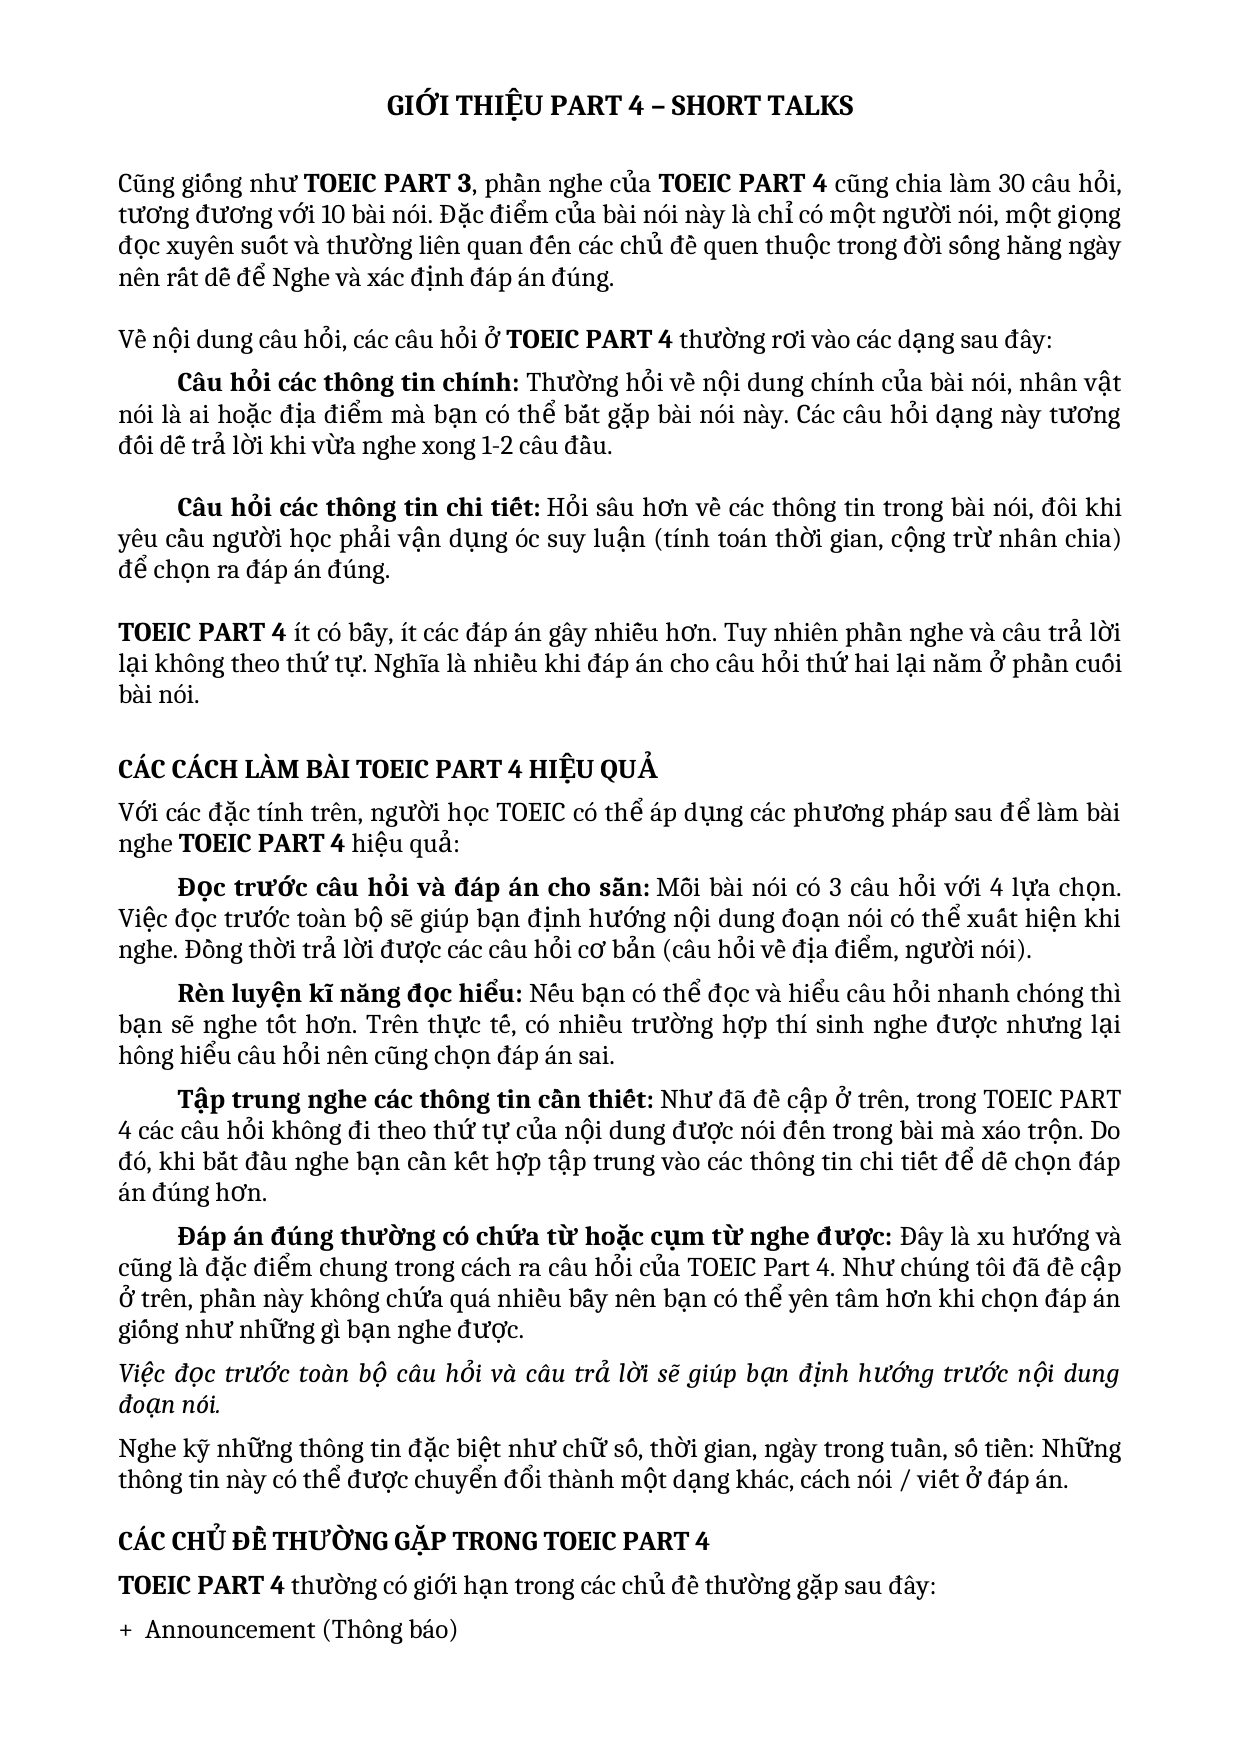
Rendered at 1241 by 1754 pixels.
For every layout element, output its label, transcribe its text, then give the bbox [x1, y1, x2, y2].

text Đáp án đúng thường có chứa từ hoặc cụm từ nghe được: Đây là xu hướng và cũng là đặc điểm chung trong cách ra câu hỏi của TOEIC Part 4. Như chúng tôi đã đề cập ở trên, phần này không chứa quá nhiều bẫy nên bạn có thể yên tâm hơn khi chọn đáp án giống như những gì bạn nghe được. [118, 1221, 1122, 1346]
text Cũng giống như TOEIC PART 3, phần nghe của TOEIC PART 4 cũng chia làm 30 câu hỏi, tương đương với 10 bài nói. Đặc điểm của bài nói này là chỉ có một người nói, một giọng đọc xuyên suốt và thường liên quan đến các chủ đề quen thuộc trong đời sống hằng ngày nên rất dễ để Nghe và xác định đáp án đúng. [118, 168, 1122, 293]
text GIỚI THIỆU PART 4 – SHORT TALKS [118, 89, 1122, 122]
text Về nội dung câu hỏi, các câu hỏi ở TOEIC PART 4 thường rơi vào các dạng sau đây: [118, 324, 1122, 355]
text Việc đọc trước toàn bộ câu hỏi và câu trả lời sẽ giúp bạn định hướng trước nội dung đoạn nói. [118, 1358, 1122, 1421]
text TOEIC PART 4 thường có giới hạn trong các chủ đề thường gặp sau đây: [118, 1570, 1122, 1601]
text Câu hỏi các thông tin chính: Thường hỏi về nội dung chính của bài nói, nhân vật nói là ai hoặc địa điểm mà bạn có thể bắt gặp bài nói này. Các câu hỏi dạng này tương đối dễ trả lời khi vừa nghe xong 1-2 câu đầu. [118, 367, 1122, 461]
text Với các đặc tính trên, người học TOEIC có thể áp dụng các phương pháp sau để làm bài nghe TOEIC PART 4 hiệu quả: [118, 797, 1122, 860]
text TOEIC PART 4 ít có bẫy, ít các đáp án gây nhiễu hơn. Tuy nhiên phần nghe và câu trả lời lại không theo thứ tự. Nghĩa là nhiều khi đáp án cho câu hỏi thứ hai lại nằm ở phần cuối bài nói. [118, 617, 1122, 710]
text Đọc trước câu hỏi và đáp án cho sẵn: Mỗi bài nói có 3 câu hỏi với 4 lựa chọn. Việc đọc trước toàn bộ sẽ giúp bạn định hướng nội dung đoạn nói có thể xuất hiện khi nghe. Đồng thời trả lời được các câu hỏi cơ bản (câu hỏi về địa điểm, người nói). [118, 872, 1122, 966]
text + Announcement (Thông báo) [118, 1614, 1122, 1645]
text Câu hỏi các thông tin chi tiết: Hỏi sâu hơn về các thông tin trong bài nói, đôi khi yêu cầu người học phải vận dụng óc suy luận (tính toán thời gian, cộng trừ nhân chia) để chọn ra đáp án đúng. [118, 492, 1122, 586]
text Rèn luyện kĩ năng đọc hiểu: Nếu bạn có thể đọc và hiểu câu hỏi nhanh chóng thì bạn sẽ nghe tốt hơn. Trên thực tế, có nhiều trường hợp thí sinh nghe được nhưng lại hông hiểu câu hỏi nên cũng chọn đáp án sai. [118, 978, 1122, 1072]
text CÁC CÁCH LÀM BÀI TOEIC PART 4 HIỆU QUẢ [118, 754, 1122, 785]
subtitle CÁC CHỦ ĐỀ THƯỜNG GẶP TRONG TOEIC PART 4 [118, 1526, 1122, 1558]
text Nghe kỹ những thông tin đặc biệt như chữ số, thời gian, ngày trong tuần, số tiền: Những thông tin này có thể được chuyển đổi thành một dạng khác, cách nói / viết ở đáp án. [118, 1433, 1122, 1495]
text Tập trung nghe các thông tin cần thiết: Như đã đề cập ở trên, trong TOEIC PART 4 các câu hỏi không đi theo thứ tự của nội dung được nói đến trong bài mà xáo trộn. Do đó, khi bắt đầu nghe bạn cần kết hợp tập trung vào các thông tin chi tiết để dễ chọn đáp án đúng hơn. [118, 1084, 1122, 1209]
